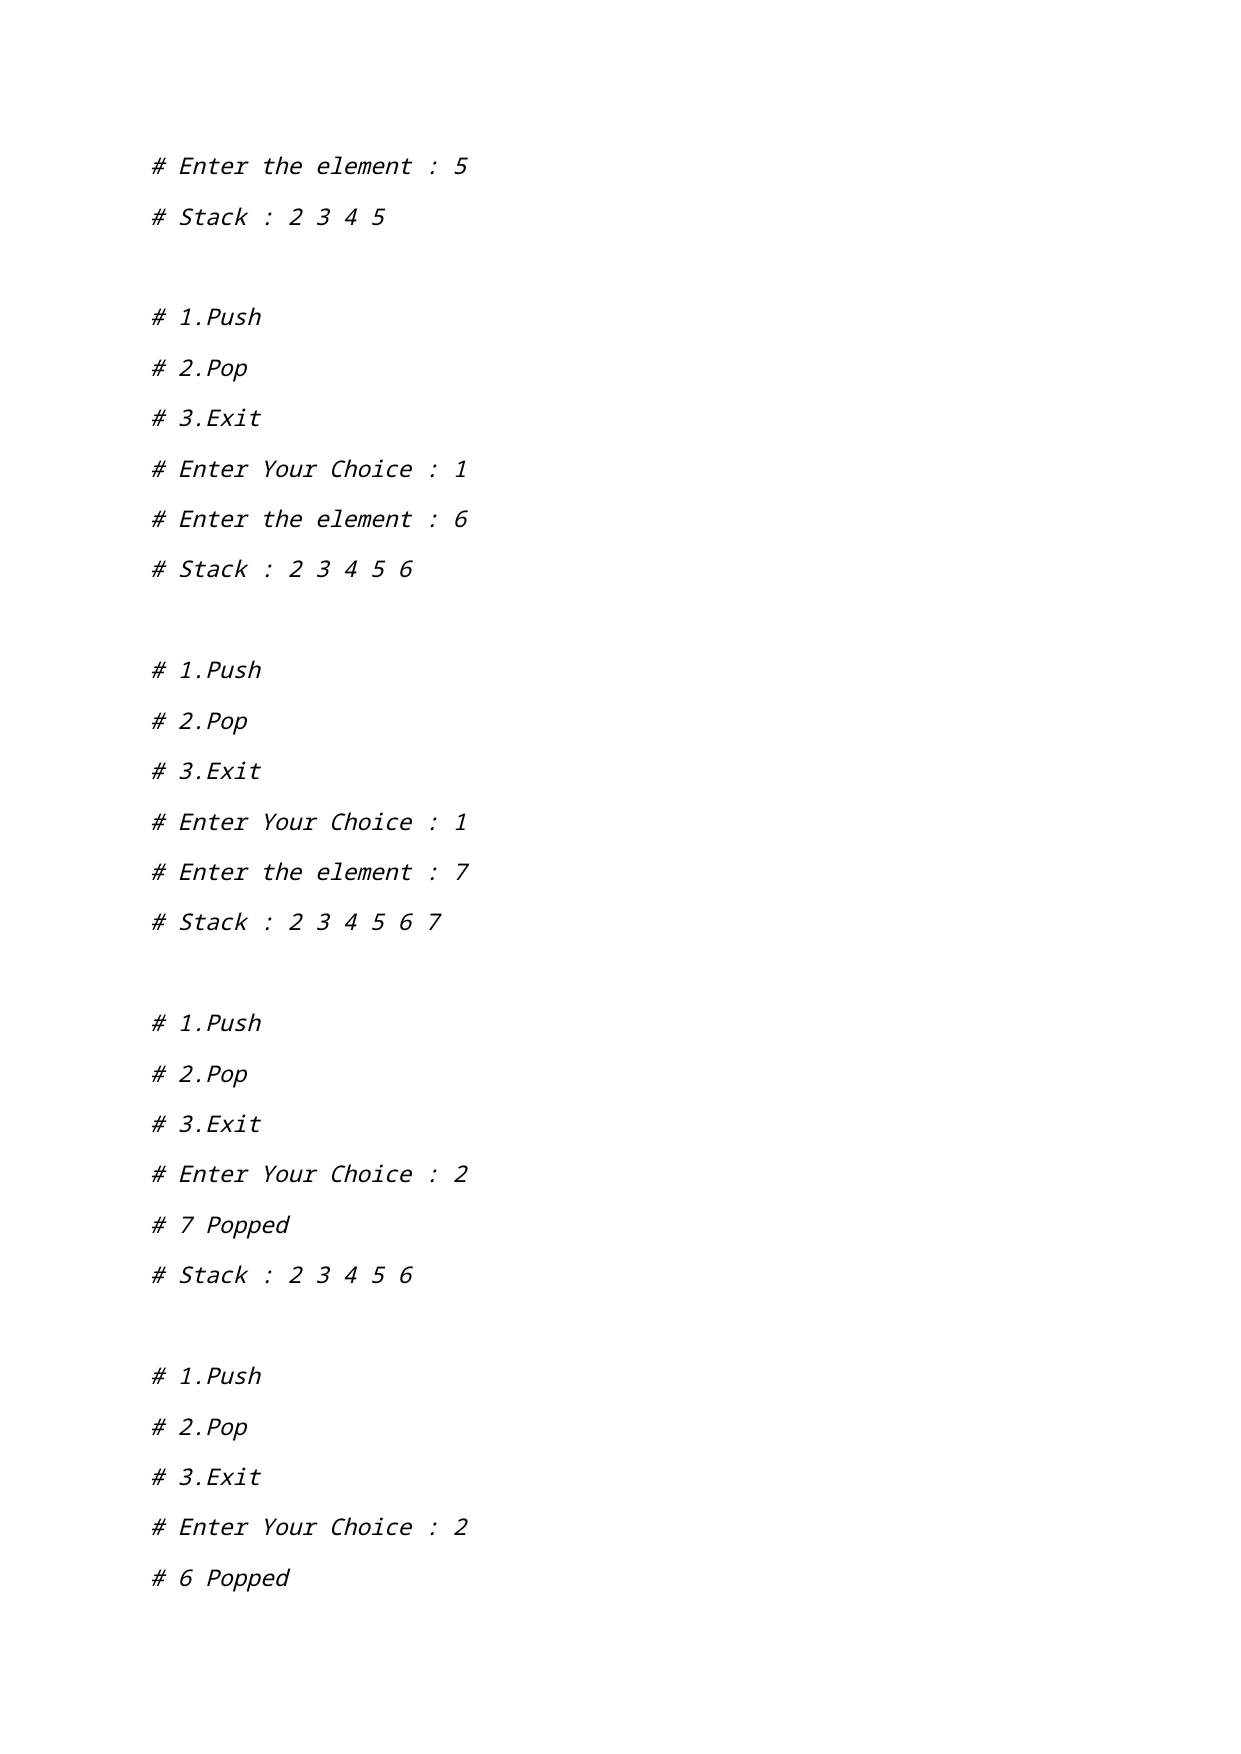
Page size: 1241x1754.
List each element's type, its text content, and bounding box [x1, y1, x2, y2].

text # Enter Your Choice : 2 [150, 1158, 1090, 1189]
text # Enter Your Choice : 1 [150, 805, 1090, 837]
text # 1.Push [150, 301, 1090, 332]
text # Enter the element : 6 [150, 503, 1090, 534]
text # Enter the element : 5 [150, 150, 1090, 181]
text # 6 Popped [150, 1562, 1090, 1593]
text # 2.Pop [150, 1057, 1090, 1089]
text # 7 Popped [150, 1209, 1090, 1240]
text # Stack : 2 3 4 5 6 7 [150, 906, 1090, 937]
text # 3.Exit [150, 402, 1090, 433]
text # 3.Exit [150, 755, 1090, 786]
text # 1.Push [150, 654, 1090, 685]
text # Stack : 2 3 4 5 [150, 200, 1090, 232]
text # Stack : 2 3 4 5 6 [150, 1259, 1090, 1290]
text # Enter the element : 7 [150, 856, 1090, 887]
text # 2.Pop [150, 1410, 1090, 1442]
text # Enter Your Choice : 2 [150, 1511, 1090, 1542]
text # Stack : 2 3 4 5 6 [150, 553, 1090, 584]
text # 1.Push [150, 1360, 1090, 1391]
text # 2.Pop [150, 704, 1090, 736]
text # 3.Exit [150, 1108, 1090, 1139]
text # 2.Pop [150, 352, 1090, 383]
text # 3.Exit [150, 1461, 1090, 1492]
text # 1.Push [150, 1007, 1090, 1038]
text # Enter Your Choice : 1 [150, 452, 1090, 484]
